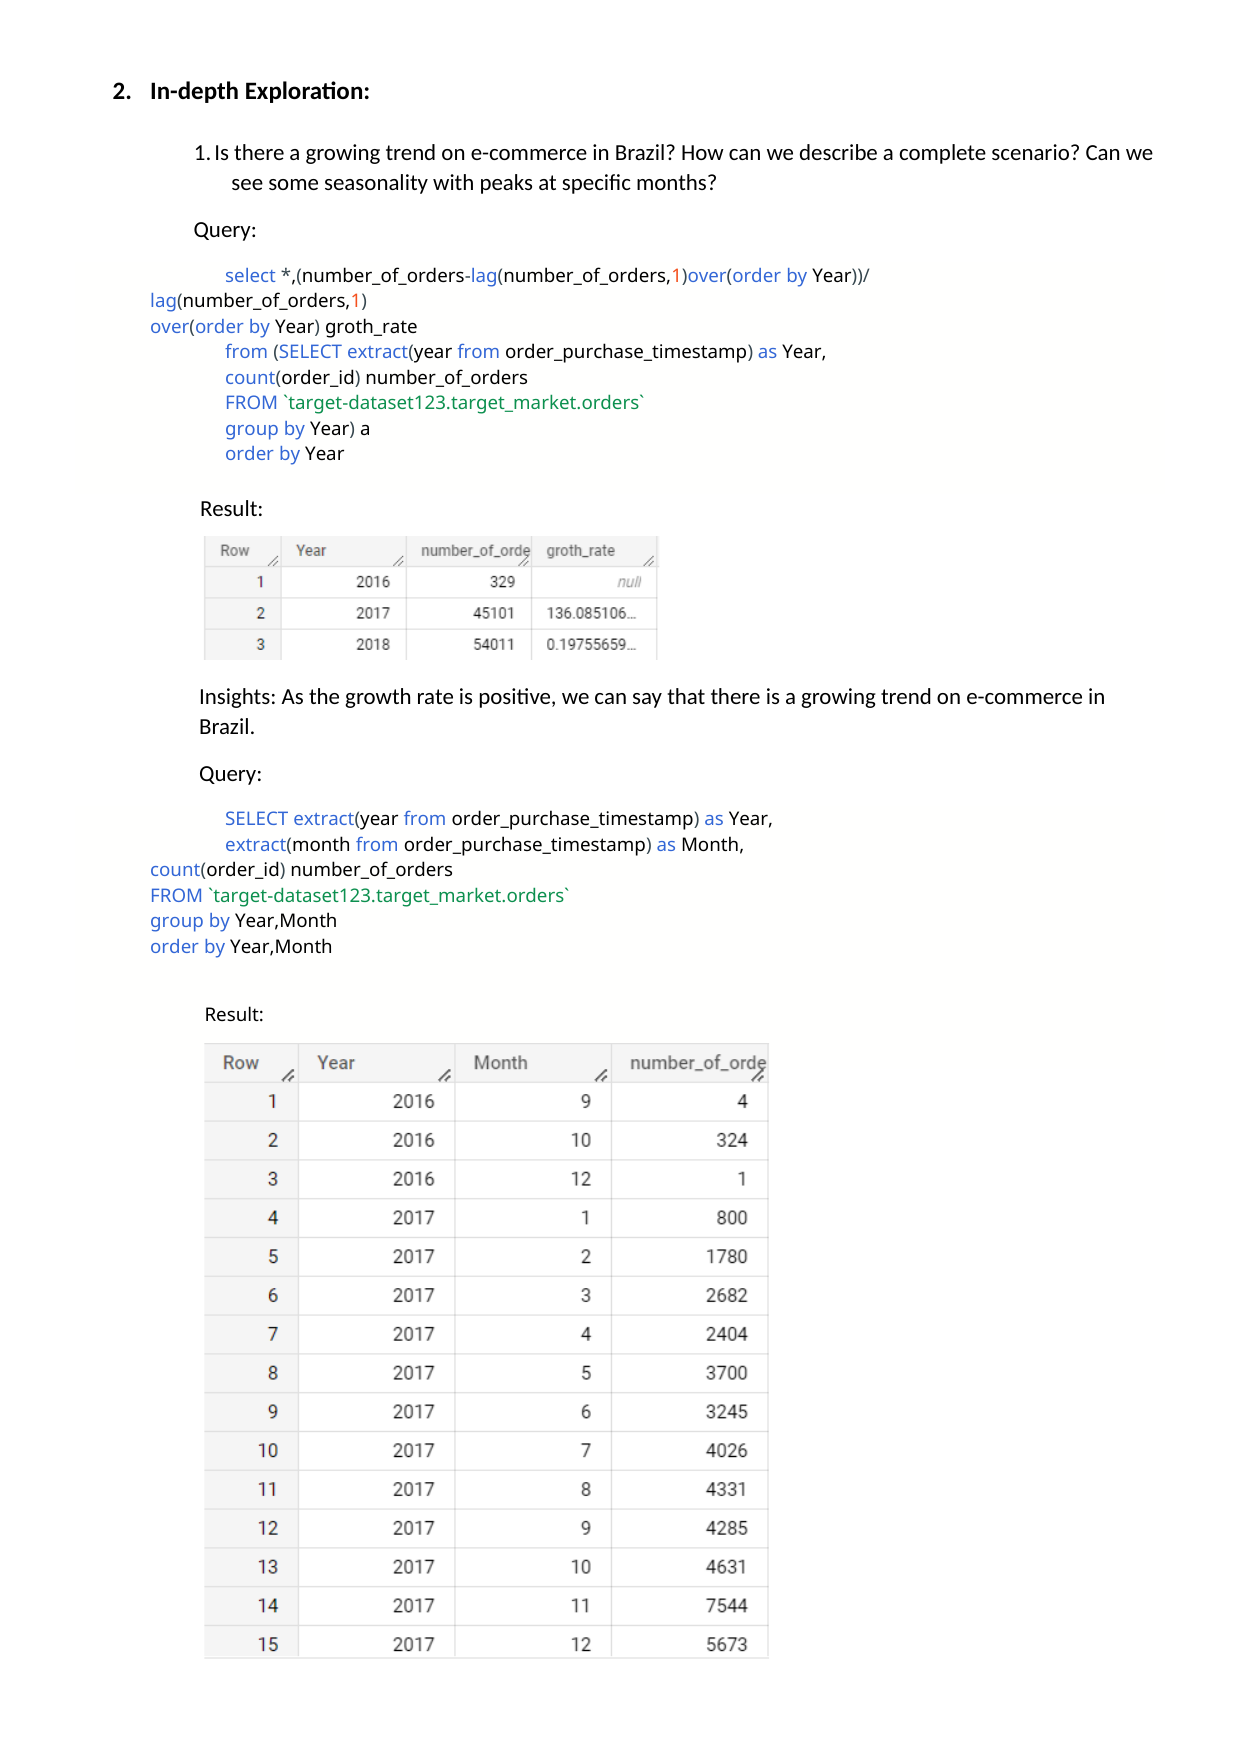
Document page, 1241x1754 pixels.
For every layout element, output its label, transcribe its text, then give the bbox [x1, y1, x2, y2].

text Query: [75, 759, 1165, 787]
text extract(month from order_purchase_timestamp) as Month, [75, 831, 1165, 857]
list Is there a growing trend on e-commerce in Brazil? How can we describe a complete scenario? Can we see some seasonality with peaks at specific months? [194, 138, 1165, 196]
text SELECT extract(year from order_purchase_timestamp) as Year, [75, 806, 1165, 831]
text Result: [75, 1001, 1165, 1027]
text count(order_id) number_of_orders [75, 364, 1165, 390]
text over(order by Year) groth_rate [75, 313, 1165, 339]
text select *,(number_of_orders-lag(number_of_orders,1)over(order by Year))/ [75, 262, 1165, 288]
text FROM `target-dataset123.target_market.orders` [75, 882, 1165, 908]
text lag(number_of_orders,1) [75, 288, 1165, 313]
text from (SELECT extract(year from order_purchase_timestamp) as Year, [75, 339, 1165, 364]
text group by Year,Month [75, 908, 1165, 933]
text group by Year) a [75, 415, 1165, 441]
text Insights: As the growth rate is positive, we can say that there is a growing trend on e-commerce in Brazil. [75, 682, 1165, 740]
text count(order_id) number_of_orders [75, 857, 1165, 882]
list In-depth Exploration: [112, 75, 1165, 106]
picture [204, 1043, 770, 1660]
text Result: [75, 494, 1165, 522]
picture [203, 536, 660, 660]
text order by Year,Month [75, 933, 1165, 959]
text order by Year [75, 441, 1165, 466]
text FROM `target-dataset123.target_market.orders` [75, 390, 1165, 415]
text Query: [75, 215, 1165, 243]
